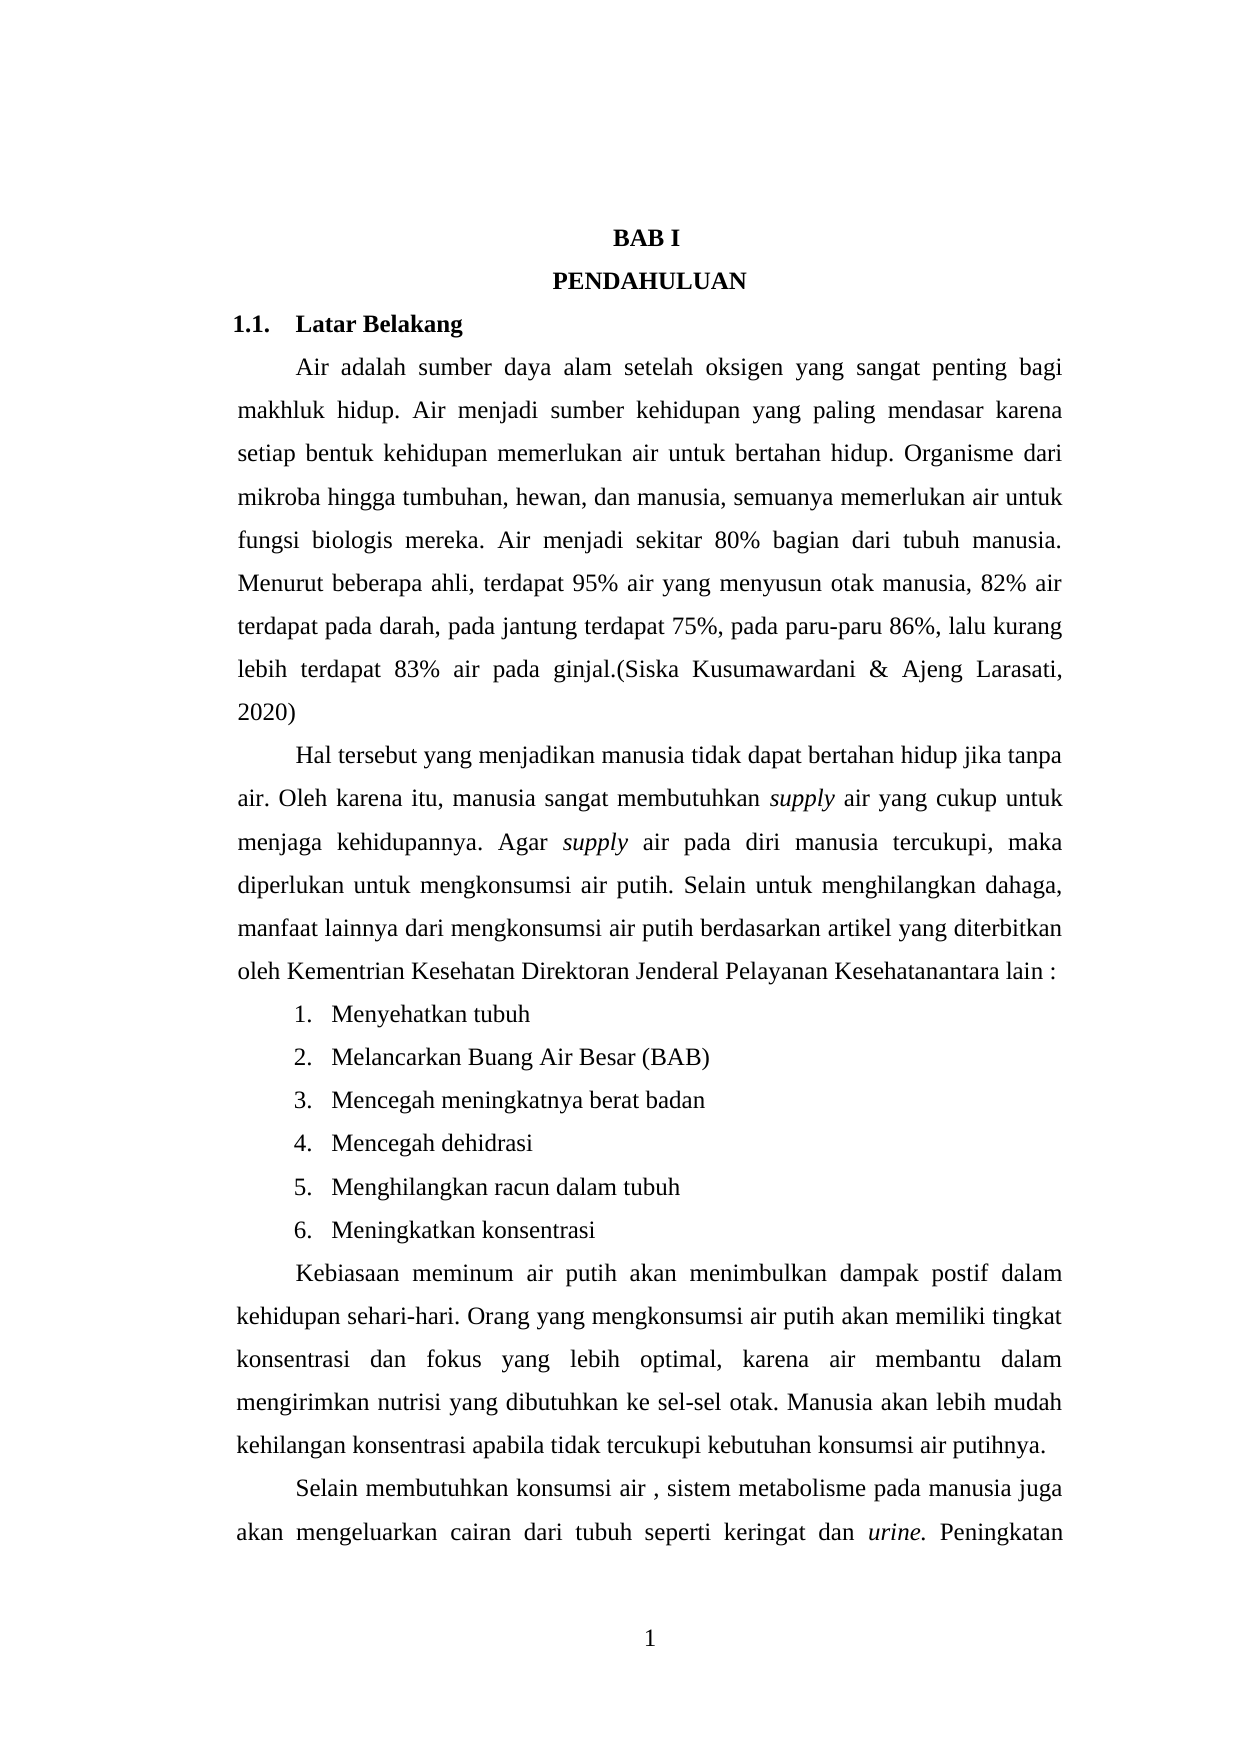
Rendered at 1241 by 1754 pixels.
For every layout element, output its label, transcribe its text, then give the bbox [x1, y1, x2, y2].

list Mencegah dehidrasi [293, 1128, 1063, 1157]
text Hal tersebut yang menjadikan manusia tidak dapat bertahan hidup jika tanpa air. Oleh karena itu, manusia sangat membutuhkan supply air yang cukup untuk menjaga kehidupannya. Agar supply air pada diri manusia tercukupi, maka diperlukan untuk mengkonsumsi air putih. Selain untuk menghilangkan dahaga, manfaat lainnya dari mengkonsumsi air putih berdasarkan artikel yang diterbitkan oleh antara lain : [237, 740, 1063, 985]
list Menghilangkan racun dalam tubuh [293, 1172, 1063, 1200]
text Air adalah sumber daya alam setelah oksigen yang sangat penting bagi makhluk hidup. Air menjadi sumber kehidupan yang paling mendasar karena setiap bentuk kehidupan memerlukan air untuk bertahan hidup. Organisme dari mikroba hingga tumbuhan, hewan, dan manusia, semuanya memerlukan air untuk fungsi biologis mereka. Air menjadi sekitar 80% bagian dari tubuh manusia. Menurut beberapa ahli, terdapat 95% air yang menyusun otak manusia, 82% air terdapat pada darah, pada jantung terdapat 75%, pada paru-paru 86%, lalu kurang lebih terdapat 83% air pada ginjal. [237, 352, 1063, 726]
list Mencegah meningkatnya berat badan [293, 1085, 1063, 1114]
list Meningkatkan konsentrasi [293, 1215, 1063, 1243]
subtitle BAB I PENDAHULUAN [236, 223, 1063, 294]
text Kebiasaan meminum air putih akan menimbulkan dampak postif dalam kehidupan sehari-hari. Orang yang mengkonsumsi air putih akan memiliki tingkat konsentrasi dan fokus yang lebih optimal, karena air membantu dalam mengirimkan nutrisi yang dibutuhkan ke sel-sel otak. Manusia akan lebih mudah kehilangan konsentrasi apabila tidak tercukupi kebutuhan konsumsi air putihnya. [236, 1258, 1063, 1459]
list Latar Belakang [251, 309, 1063, 338]
list Menyehatkan tubuh [293, 999, 1063, 1028]
list Melancarkan Buang Air Besar (BAB) [293, 1042, 1063, 1071]
